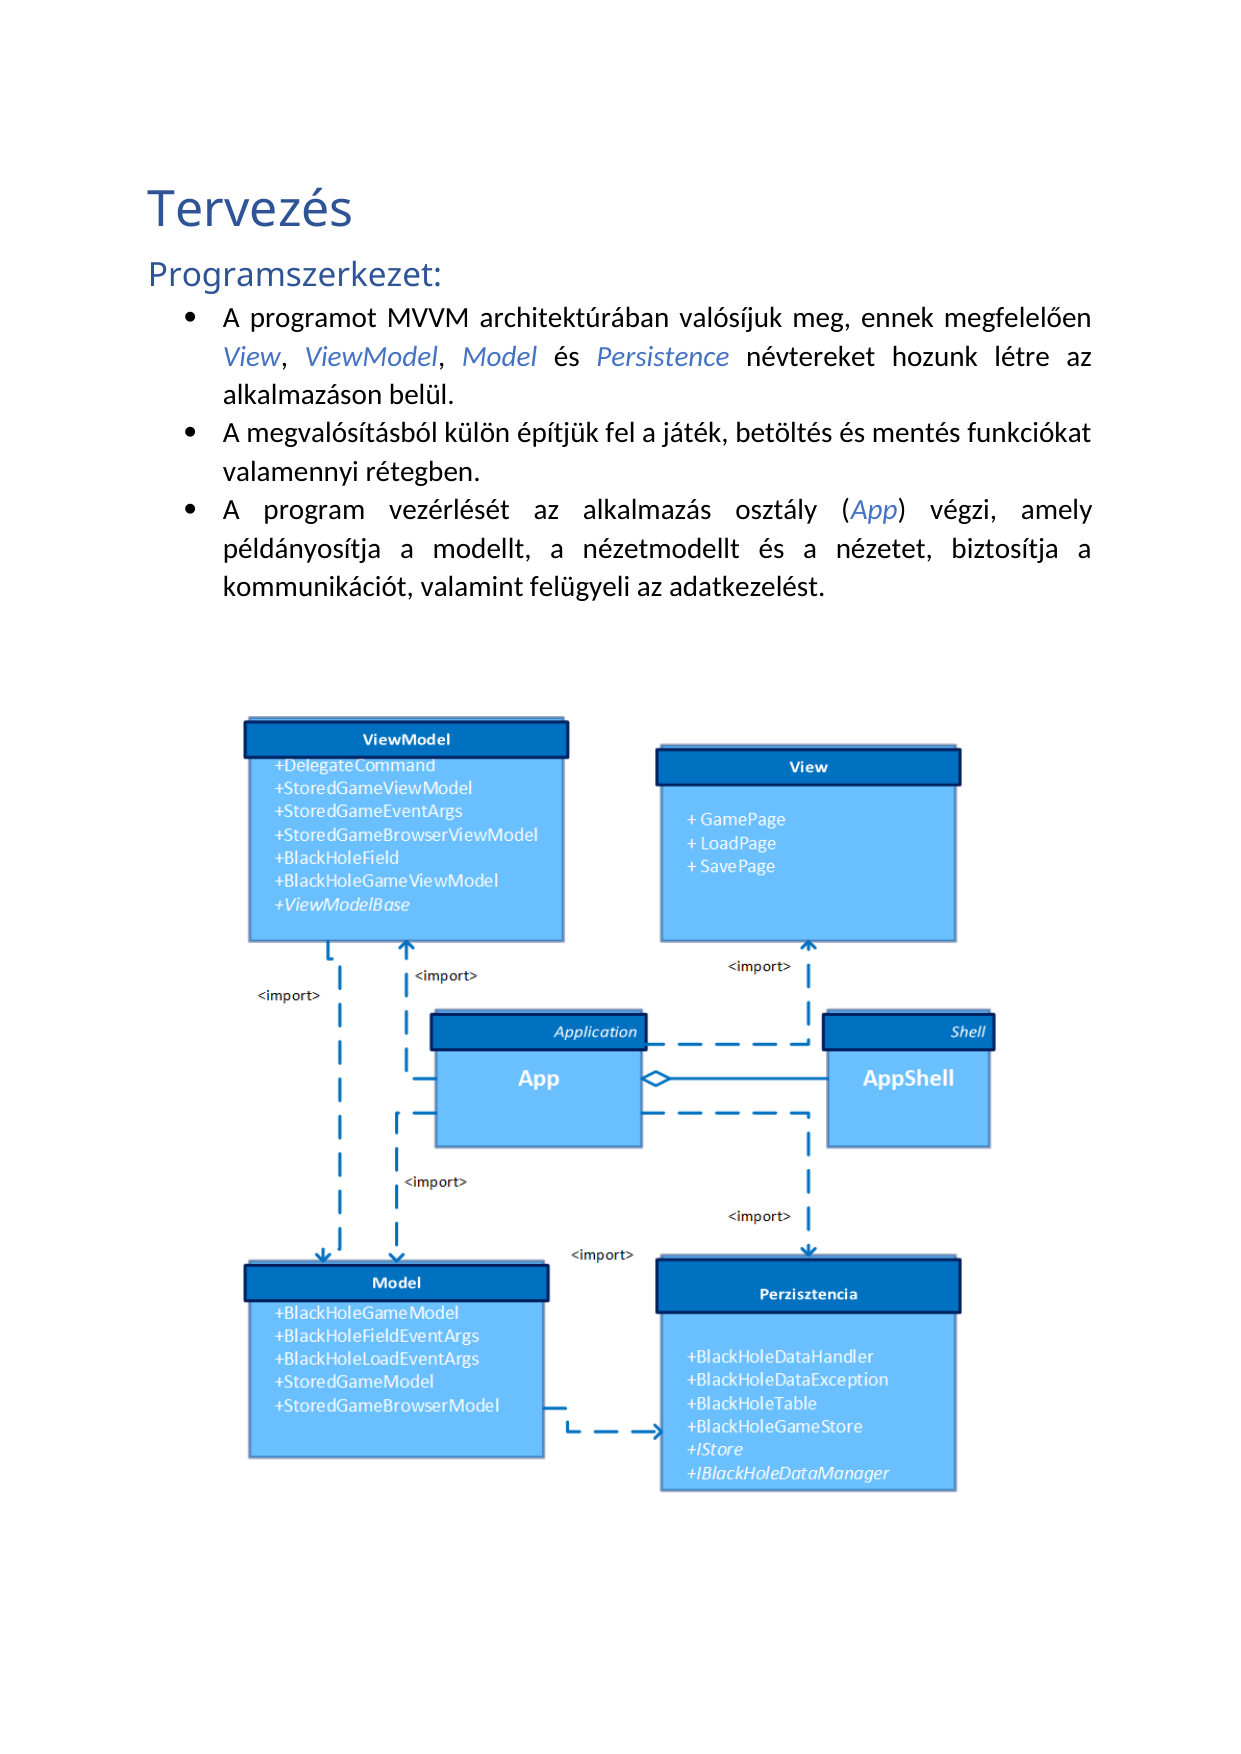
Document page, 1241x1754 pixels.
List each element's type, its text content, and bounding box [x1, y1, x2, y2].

subtitle Programszerkezet: [148, 250, 1093, 296]
list A megvalósításból külön építjük fel a játék, betöltés és mentés funkciókat valamennyi rétegben. [185, 414, 1093, 489]
picture [242, 716, 997, 1495]
list A program vezérlését az alkalmazás osztály (App) végzi, amely példányosítja a modellt, a nézetmodellt és a nézetet, biztosítja a kommunikációt, valamint felügyeli az adatkezelést. [185, 491, 1093, 604]
subtitle Tervezés [148, 173, 1093, 241]
list A programot MVVM architektúrában valósíjuk meg, ennek megfelelően View, ViewModel, Model és Persistence névtereket hozunk létre az alkalmazáson belül. [185, 299, 1093, 412]
